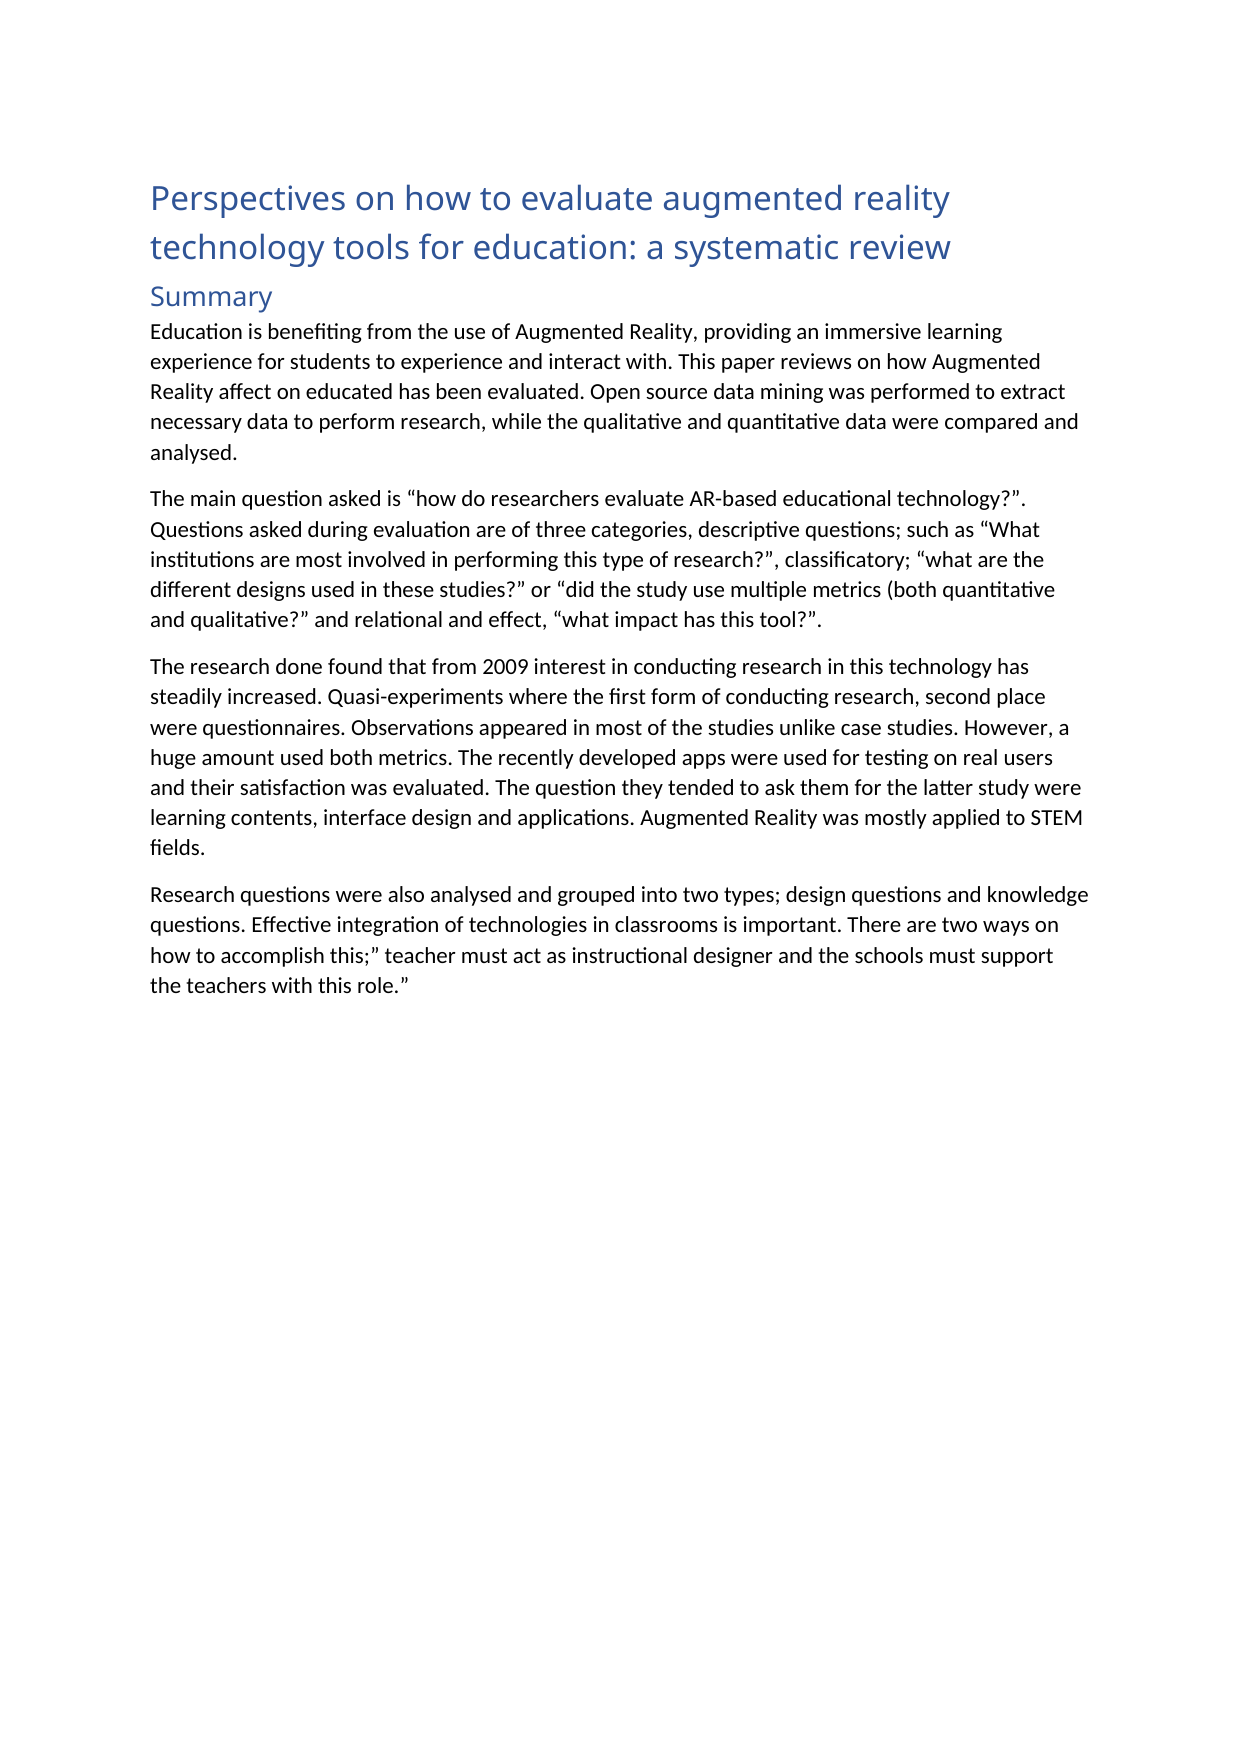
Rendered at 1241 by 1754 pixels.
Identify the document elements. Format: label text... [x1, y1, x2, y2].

text The main question asked is “how do researchers evaluate AR-based educational technology?”. Questions asked during evaluation are of three categories, descriptive questions; such as “What institutions are most involved in performing this type of research?”, classificatory; “what are the different designs used in these studies?” or “did the study use multiple metrics (both quantitative and qualitative?” and relational and effect, “what impact has this tool?”. [150, 484, 1090, 633]
text Research questions were also analysed and grouped into two types; design questions and knowledge questions. Effective integration of technologies in classrooms is important. There are two ways on how to accomplish this;” teacher must act as instructional designer and the schools must support the teachers with this role.” [150, 880, 1090, 999]
text Education is benefiting from the use of Augmented Reality, providing an immersive learning experience for students to experience and interact with. This paper reviews on how Augmented Reality affect on educated has been evaluated. Open source data mining was performed to extract necessary data to perform research, while the qualitative and quantitative data were compared and analysed. [150, 317, 1090, 466]
text The research done found that from 2009 interest in conducting research in this technology has steadily increased. Quasi-experiments where the first form of conducting research, second place were questionnaires. Observations appeared in most of the studies unlike case studies. However, a huge amount used both metrics. The recently developed apps were used for testing on real users and their satisfaction was evaluated. The question they tended to ask them for the latter study were learning contents, interface design and applications. Augmented Reality was mostly applied to STEM fields. [150, 652, 1090, 862]
subtitle Summary [150, 277, 1090, 314]
subtitle Perspectives on how to evaluate augmented reality technology tools for education: a systematic review [150, 175, 1090, 269]
